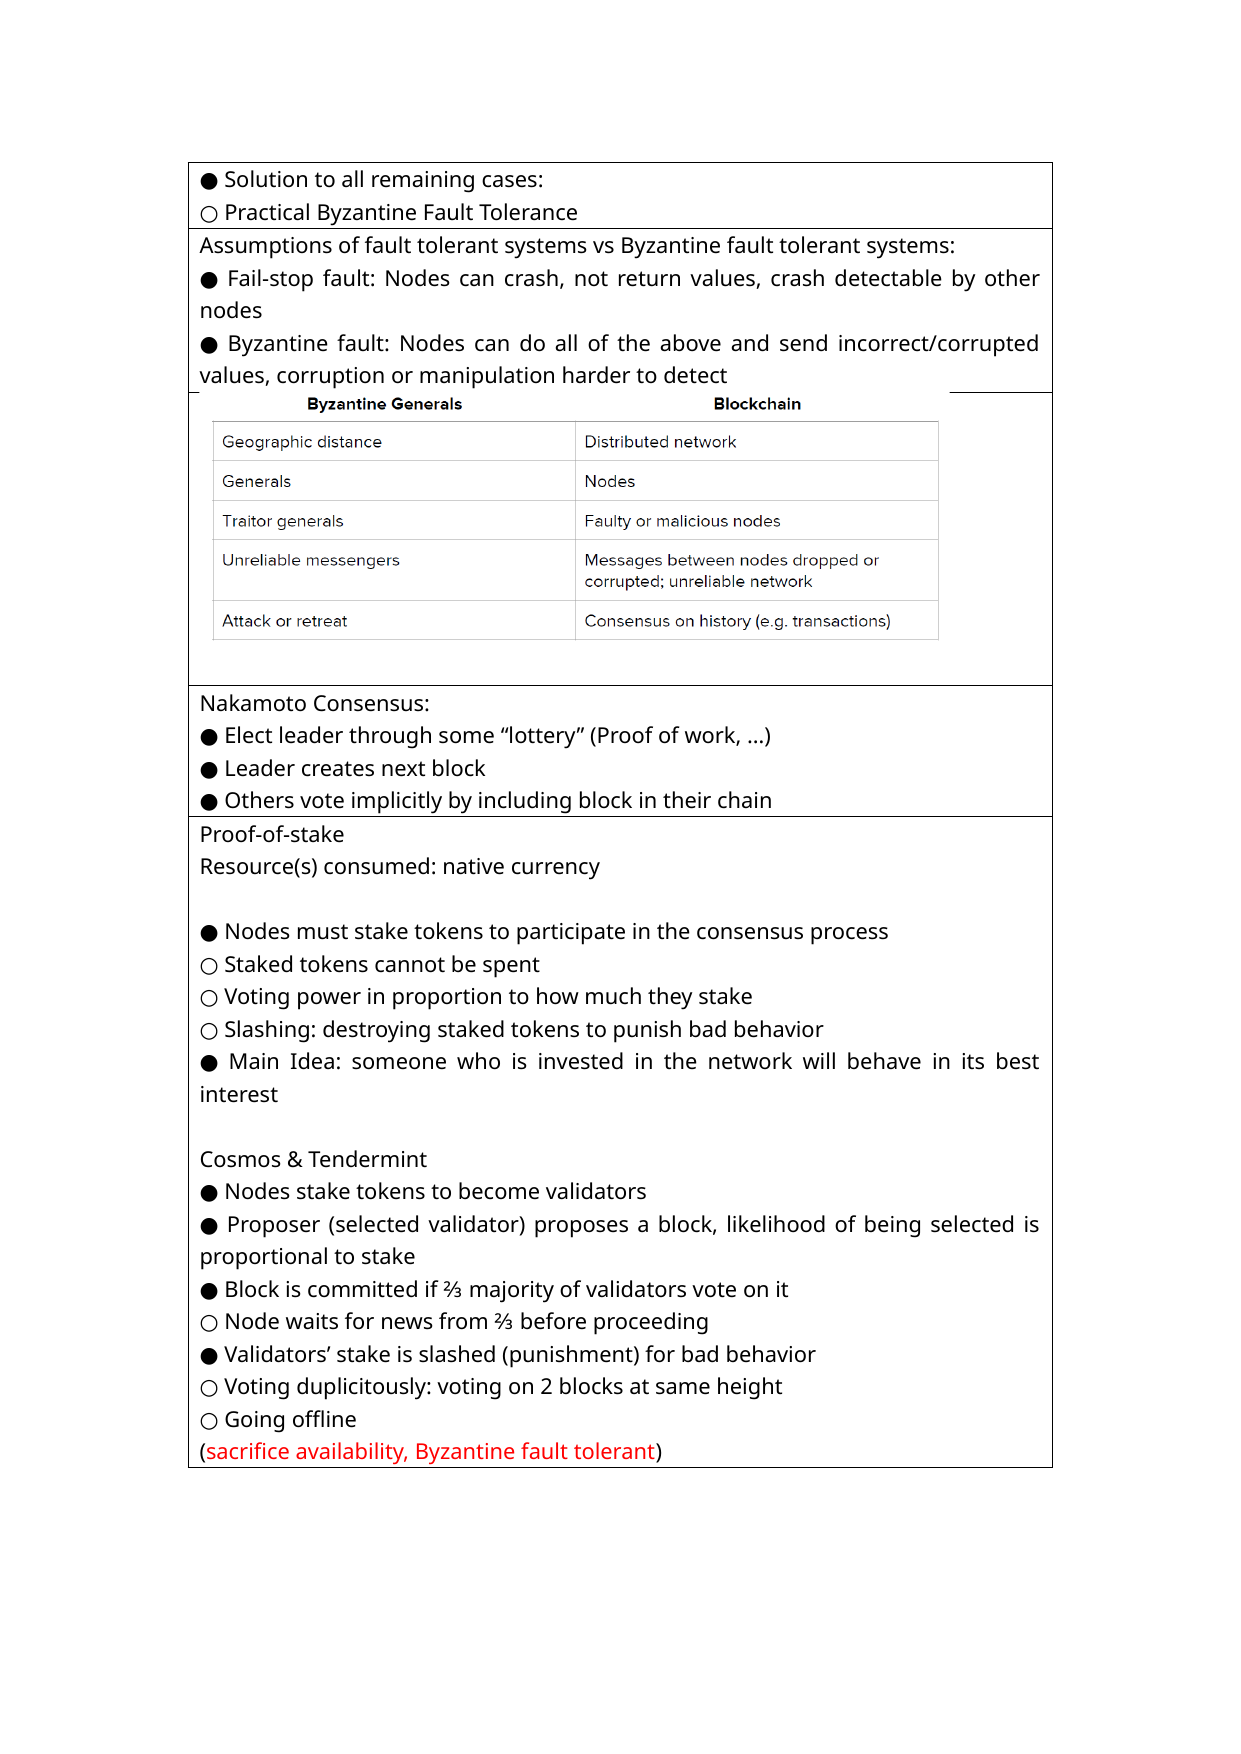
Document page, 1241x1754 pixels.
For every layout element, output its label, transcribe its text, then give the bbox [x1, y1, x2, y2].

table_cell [189, 817, 1052, 1467]
table_cell [189, 393, 1052, 685]
table_cell Assumptions of fault tolerant systems vs Byzantine fault tolerant systems: ● Fail-stop fault: Nodes can crash, not return values, crash detectable by other nodes ● Byzantine fault: Nodes can do all of the above and send incorrect/corrupted values, corruption or manipulation harder to detect [189, 229, 1052, 392]
table_cell Nakamoto Consensus: ● Elect leader through some “lottery” (Proof of work, …) ● Leader creates next block ● Others vote implicitly by including block in their chain [189, 686, 1052, 816]
picture [199, 392, 950, 654]
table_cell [189, 163, 1052, 228]
